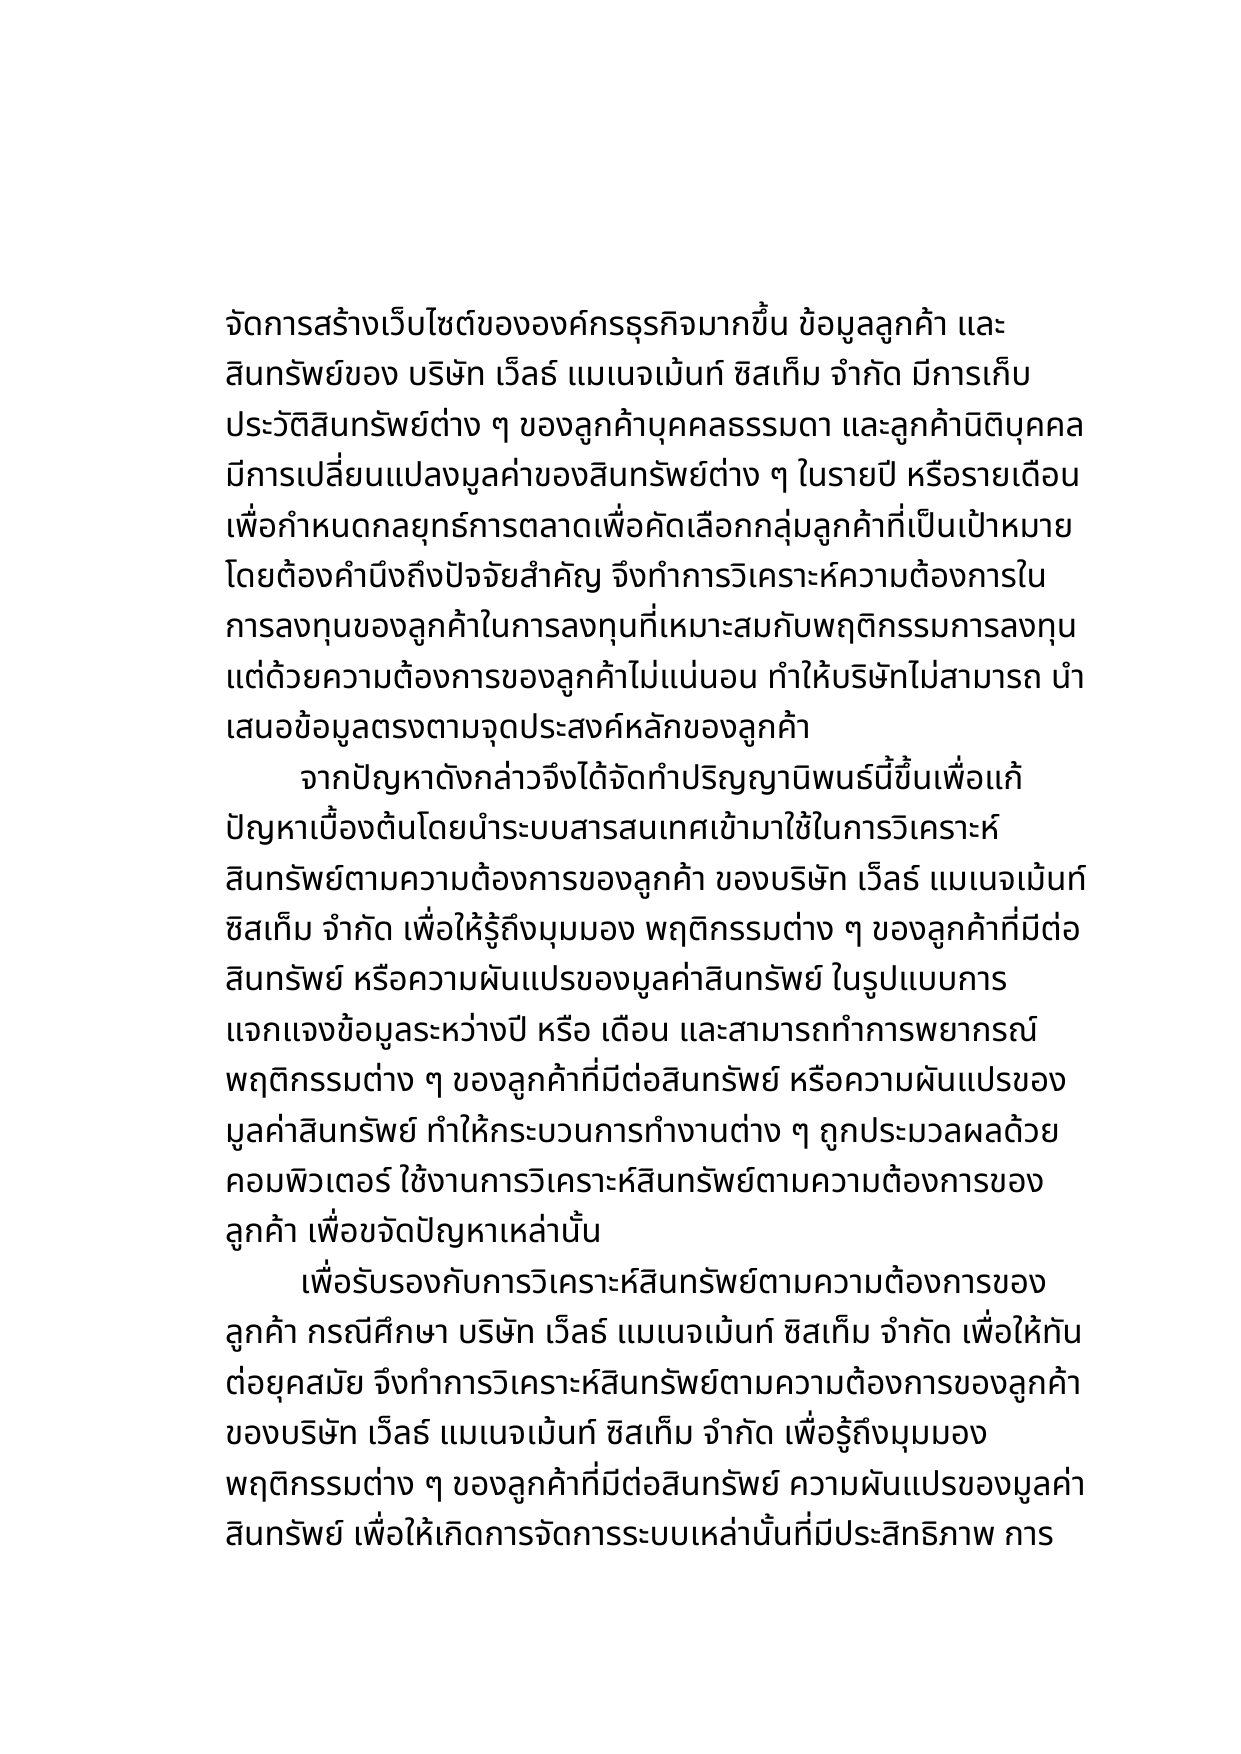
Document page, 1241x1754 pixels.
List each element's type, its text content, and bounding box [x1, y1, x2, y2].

text จากปัญหาดังกล่าวจึงได้จัดทำปริญญานิพนธ์นี้ขึ้นเพื่อแก้ปัญหาเบื้องต้นโดยนำระบบสารสนเทศเข้ามาใช้ในการวิเคราะห์สินทรัพย์ตามความต้องการของลูกค้า ของบริษัท เว็ลธ์ แมเนจเม้นท์ ซิสเท็ม จำกัด เพื่อให้รู้ถึงมุมมอง พฤติกรรมต่าง ๆ ของลูกค้าที่มีต่อสินทรัพย์ หรือความผันแปรของมูลค่าสินทรัพย์ ในรูปแบบการแจกแจงข้อมูลระหว่างปี หรือ เดือน และสามารถทำการพยากรณ์ พฤติกรรมต่าง ๆ ของลูกค้าที่มีต่อสินทรัพย์ หรือความผันแปรของมูลค่าสินทรัพย์ ทำให้กระบวนการทำงานต่าง ๆ ถูกประมวลผลด้วยคอมพิวเตอร์ ใช้งานการวิเคราะห์สินทรัพย์ตามความต้องการของลูกค้า เพื่อขจัดปัญหาเหล่านั้น [225, 754, 1090, 1258]
